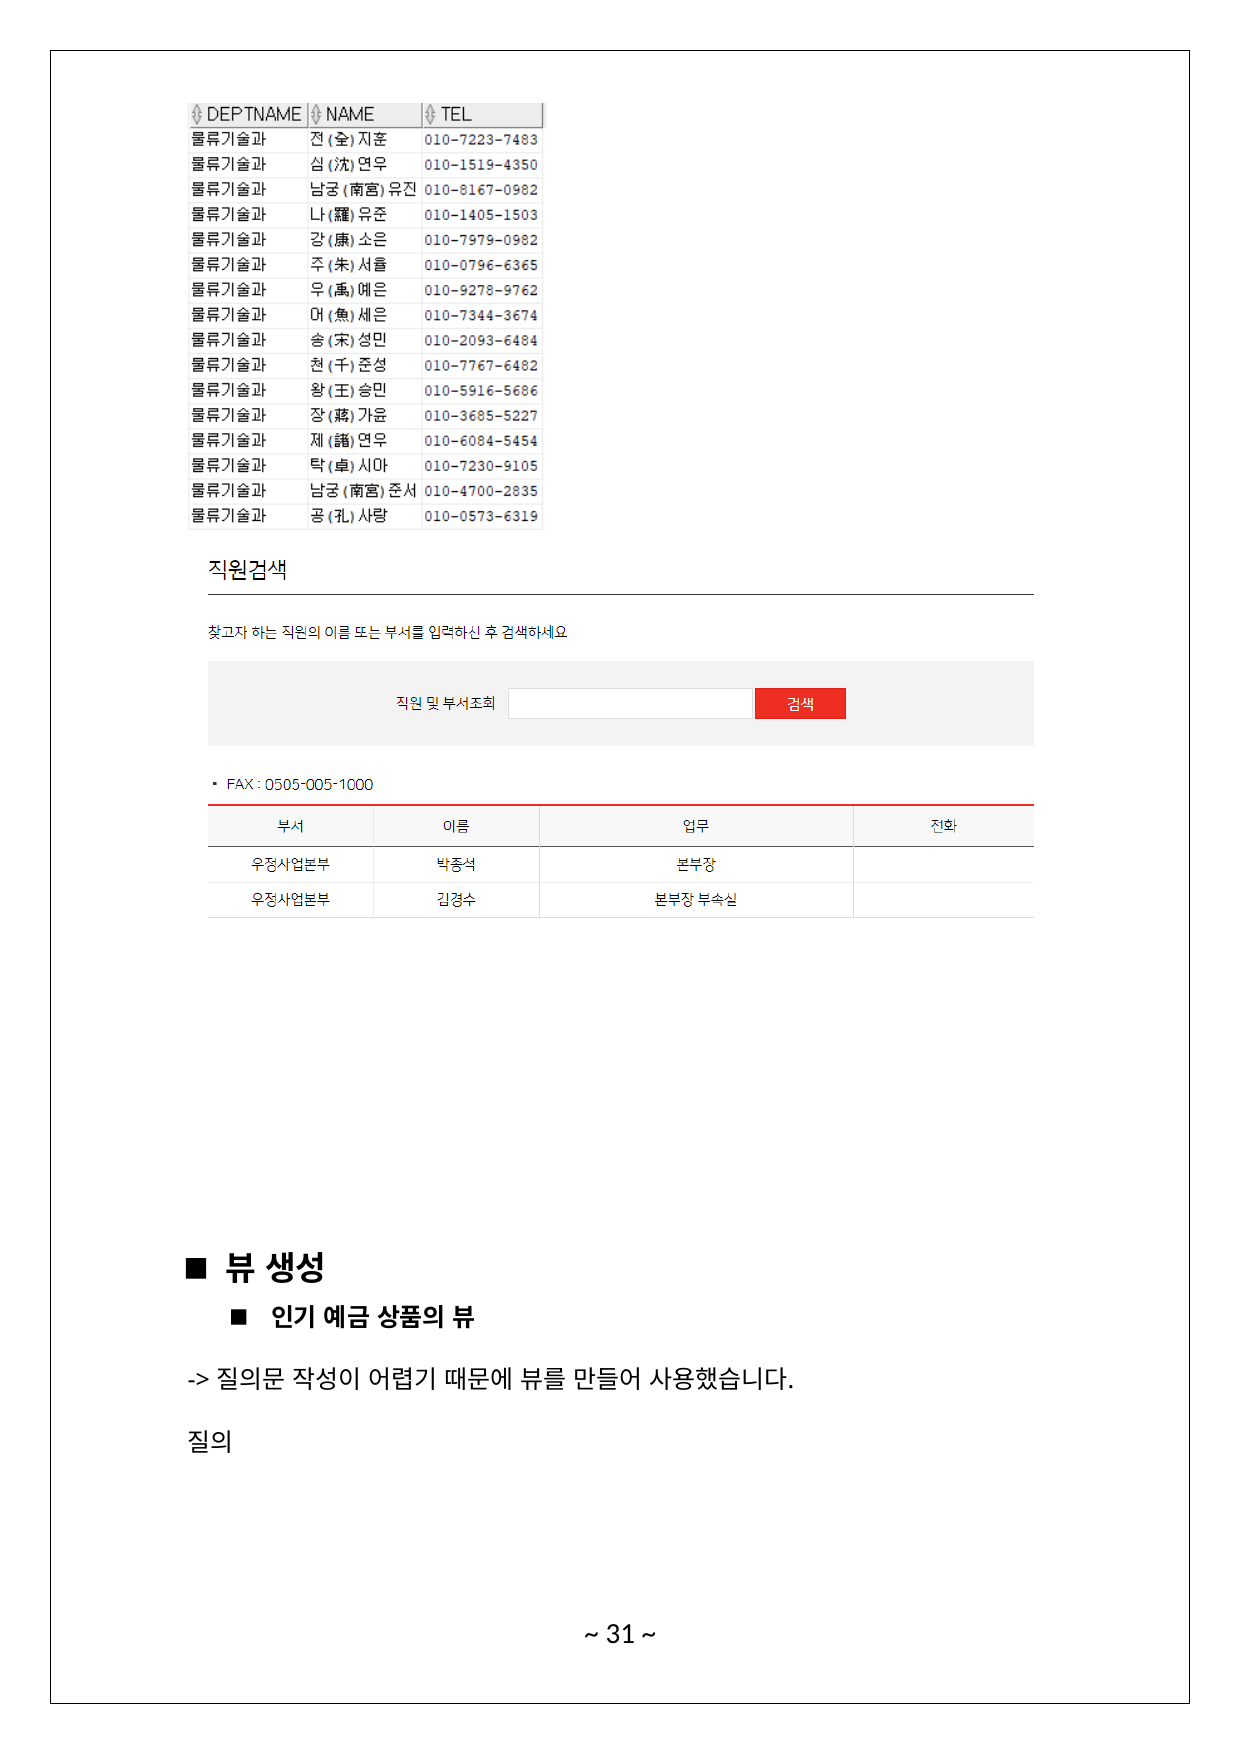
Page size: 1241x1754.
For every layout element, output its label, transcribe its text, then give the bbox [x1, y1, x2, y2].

text 질의 [187, 1422, 1053, 1458]
picture [187, 103, 547, 530]
text -> 질의문 작성이 어렵기 때문에 뷰를 만들어 사용했습니다. [187, 1359, 1053, 1396]
list 인기 예금 상품의 뷰 [229, 1297, 1053, 1333]
picture [187, 554, 1053, 952]
list 뷰 생성 [183, 1242, 1053, 1290]
